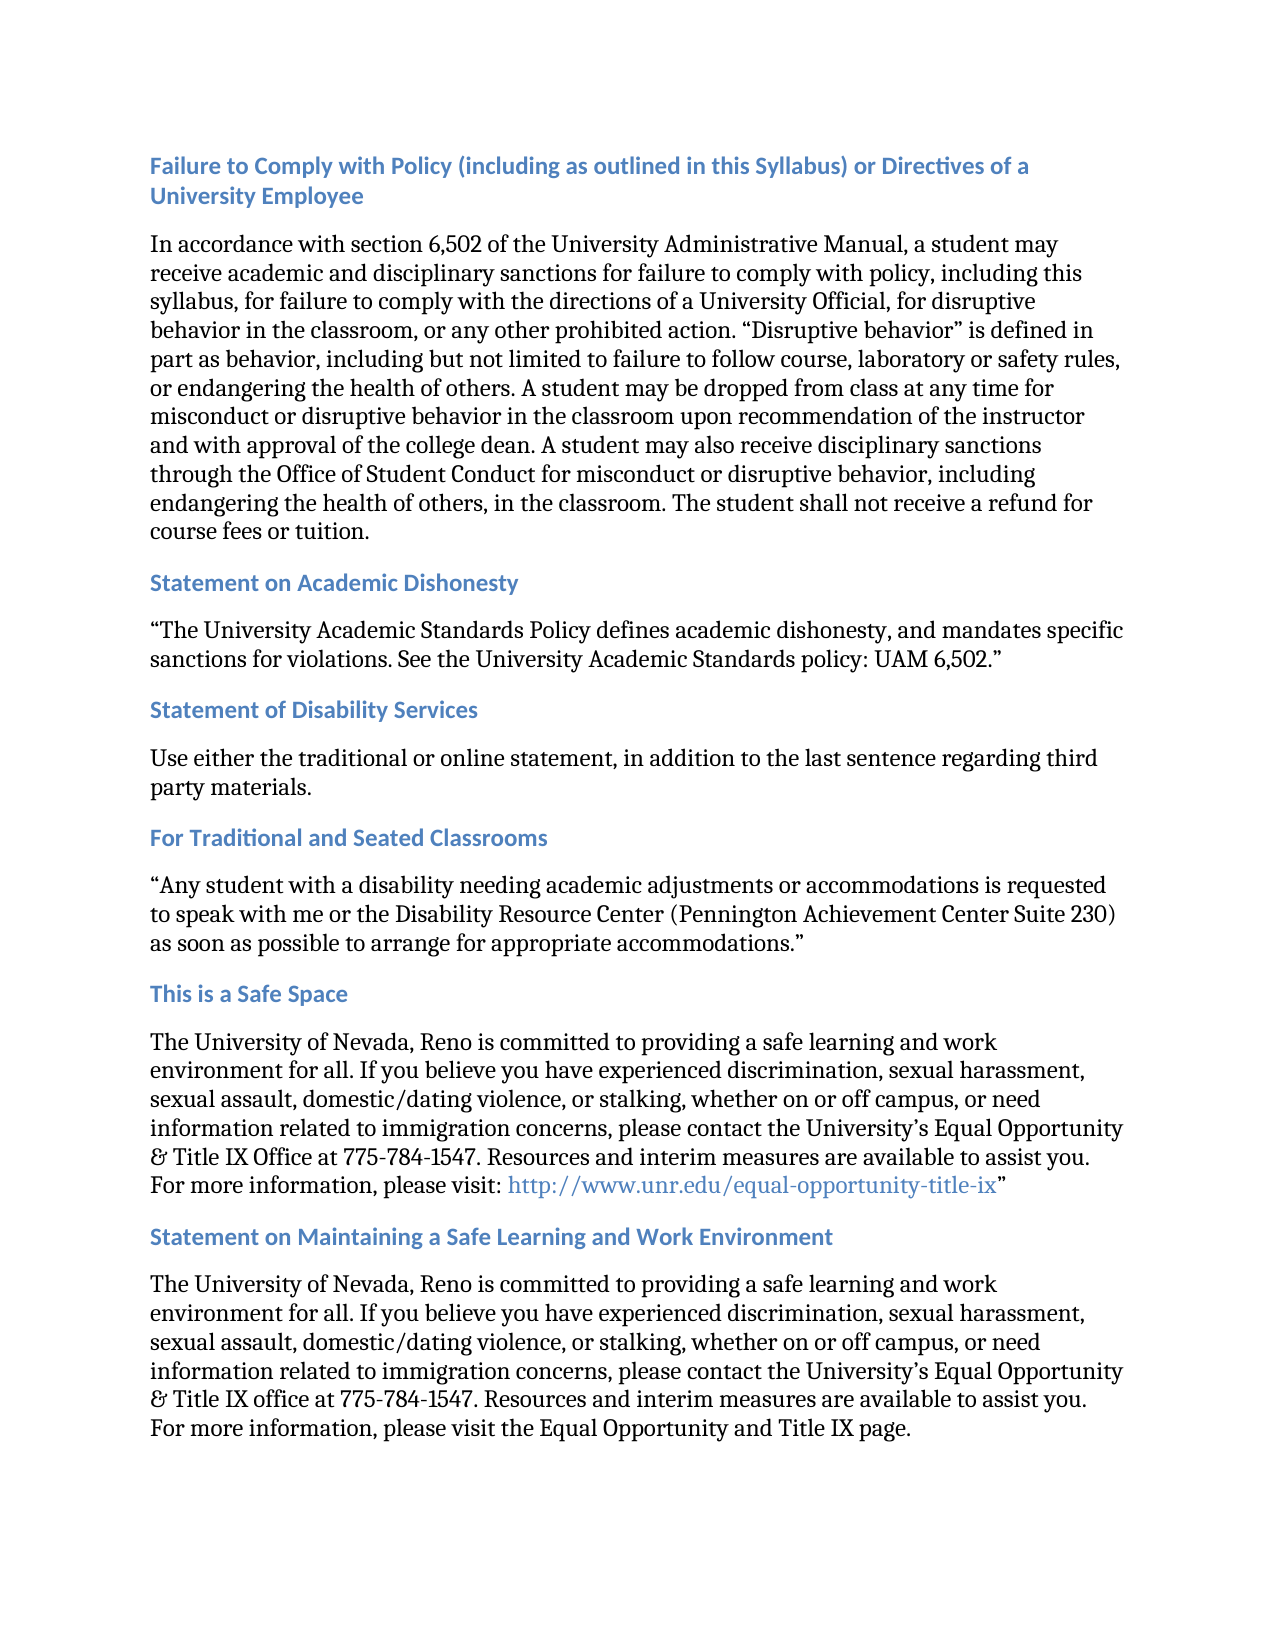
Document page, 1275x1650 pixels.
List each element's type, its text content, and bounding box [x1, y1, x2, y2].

text “Any student with a disability needing academic adjustments or accommodations is requested to speak with me or the Disability Resource Center (Pennington Achievement Center Suite 230) as soon as possible to arrange for appropriate accommodations.” [150, 871, 1125, 958]
subtitle Failure to Comply with Policy (including as outlined in this Syllabus) or Directives of a University Employee [150, 150, 1125, 211]
subtitle Statement on Maintaining a Safe Learning and Work Environment [150, 1221, 1125, 1252]
subtitle Statement on Academic Dishonesty [150, 567, 1125, 597]
text Use either the traditional or online statement, in addition to the last sentence regarding third party materials. [150, 744, 1125, 801]
text “The University Academic Standards Policy defines academic dishonesty, and mandates specific sanctions for violations. See the University Academic Standards policy: UAM 6,502.” [150, 616, 1125, 674]
subtitle For Traditional and Seated Classrooms [150, 822, 1125, 853]
subtitle This is a Safe Space [150, 978, 1125, 1009]
subtitle Statement of Disability Services [150, 694, 1125, 725]
